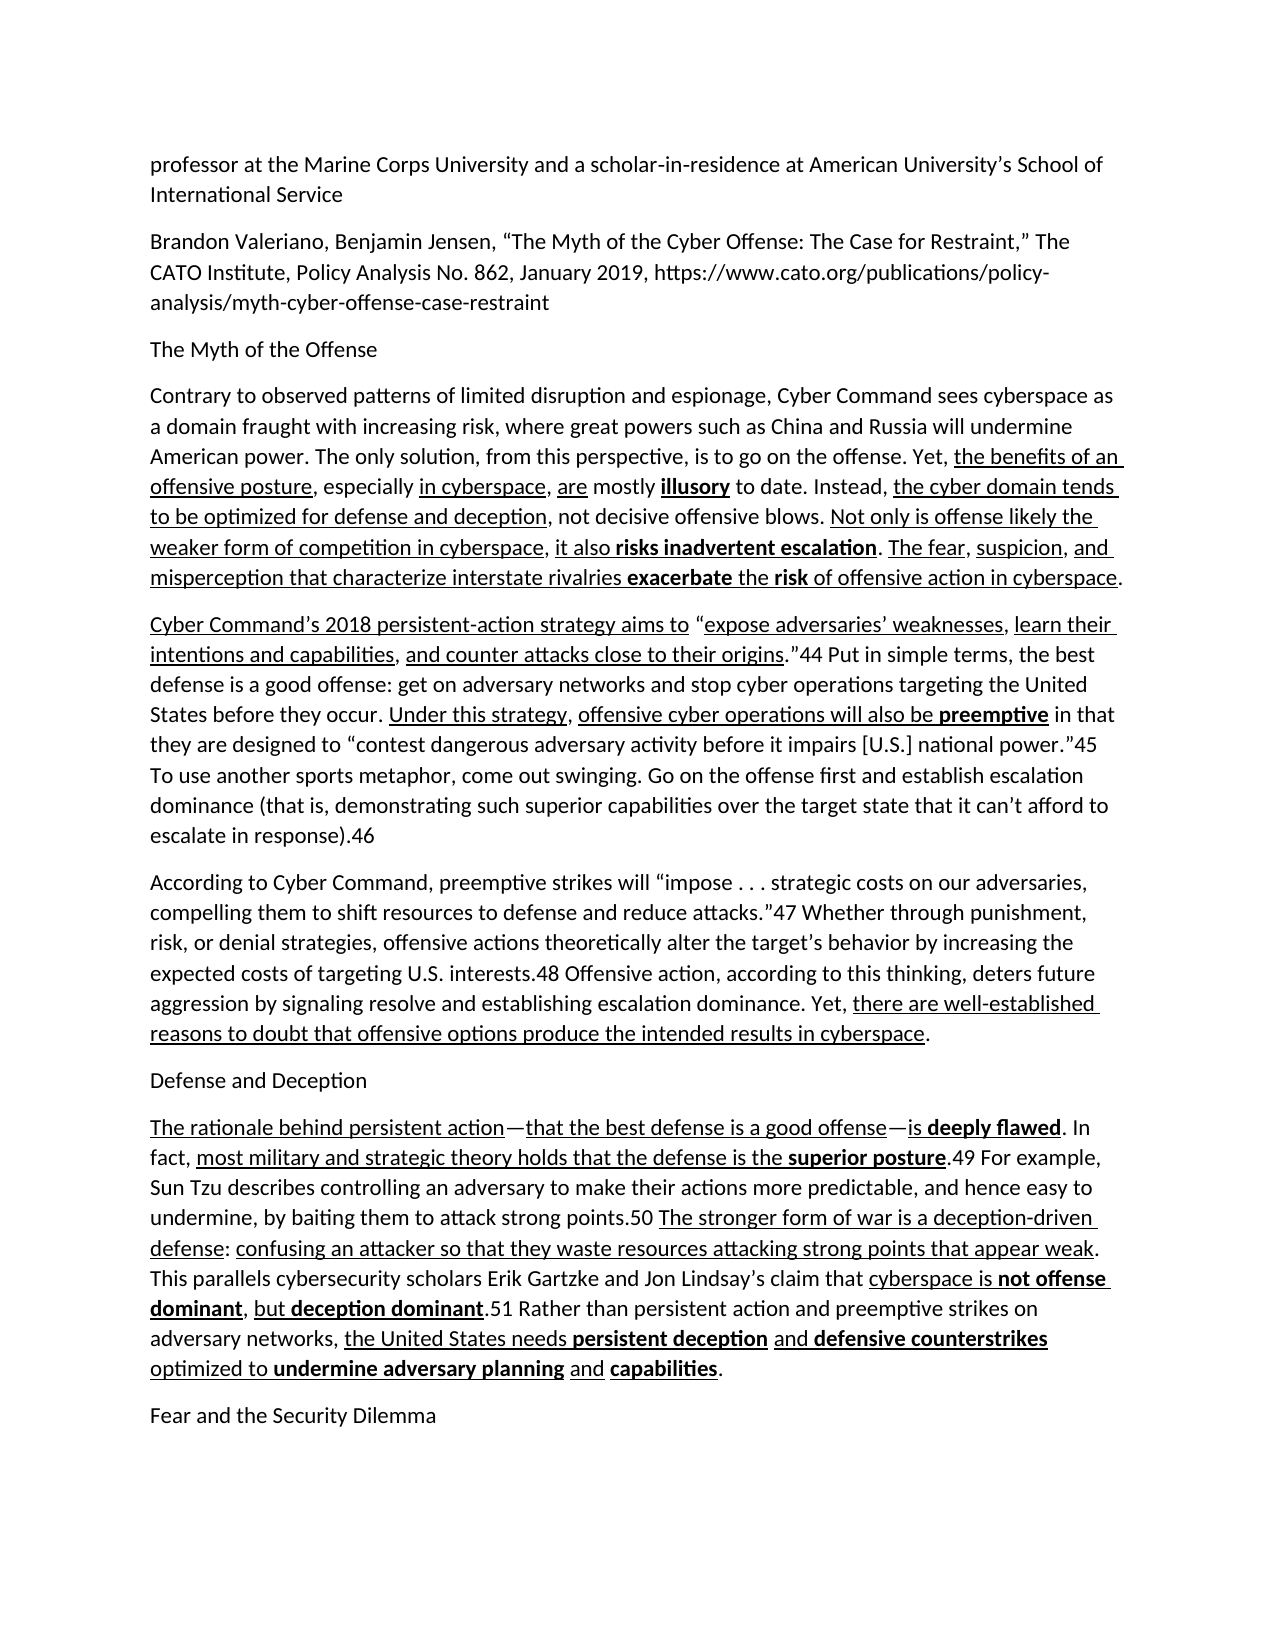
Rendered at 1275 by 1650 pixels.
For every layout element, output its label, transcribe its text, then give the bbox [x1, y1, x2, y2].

text According to Cyber Command, preemptive strikes will “impose . . . strategic costs on our adversaries, compelling them to shift resources to defense and reduce attacks.”47 Whether through punishment, risk, or denial strategies, offensive actions theoretically alter the target’s behavior by increasing the expected costs of targeting U.S. interests.48 Offensive action, according to this thinking, deters future aggression by signaling resolve and establishing escalation dominance. Yet, there are well-established reasons to doubt that offensive options produce the intended results in cyberspace. [150, 868, 1125, 1047]
text The rationale behind persistent action—that the best defense is a good offense—is deeply flawed. In fact, most military and strategic theory holds that the defense is the superior posture.49 For example, Sun Tzu describes controlling an adversary to make their actions more predictable, and hence easy to undermine, by baiting them to attack strong points.50 The stronger form of war is a deception-driven defense: confusing an attacker so that they waste resources attacking strong points that appear weak. This parallels cybersecurity scholars Erik Gartzke and Jon Lindsay’s claim that cyberspace is not offense dominant, but deception dominant.51 Rather than persistent action and preemptive strikes on adversary networks, the United States needs persistent deception and defensive counterstrikes optimized to undermine adversary planning and capabilities. [150, 1113, 1125, 1383]
text Cyber Command’s 2018 persistent-action strategy aims to “expose adversaries’ weaknesses, learn their intentions and capabilities, and counter attacks close to their origins.”44 Put in simple terms, the best defense is a good offense: get on adversary networks and stop cyber operations targeting the United States before they occur. Under this strategy, offensive cyber operations will also be preemptive in that they are designed to “contest dangerous adversary activity before it impairs [U.S.] national power.”45 To use another sports metaphor, come out swinging. Go on the offense first and establish escalation dominance (that is, demonstrating such superior capabilities over the target state that it can’t afford to escalate in response).46 [150, 610, 1125, 849]
text The Myth of the Offense [150, 335, 1125, 363]
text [150, 150, 1125, 209]
text Brandon Valeriano, Benjamin Jensen, “The Myth of the Cyber Offense: The Case for Restraint,” The CATO Institute, Policy Analysis No. 862, January 2019, https://www.cato.org/publications/policy-analysis/myth-cyber-offense-case-restraint [150, 227, 1125, 316]
text Fear and the Security Dilemma [150, 1401, 1125, 1429]
text Contrary to observed patterns of limited disruption and espionage, Cyber Command sees cyberspace as a domain fraught with increasing risk, where great powers such as China and Russia will undermine American power. The only solution, from this perspective, is to go on the offense. Yet, the benefits of an offensive posture, especially in cyberspace, are mostly illusory to date. Instead, the cyber domain tends to be optimized for defense and deception, not decisive offensive blows. Not only is offense likely the weaker form of competition in cyberspace, it also risks inadvertent escalation. The fear, suspicion, and misperception that characterize interstate rivalries exacerbate the risk of offensive action in cyberspace. [150, 382, 1125, 591]
text Defense and Deception [150, 1066, 1125, 1094]
